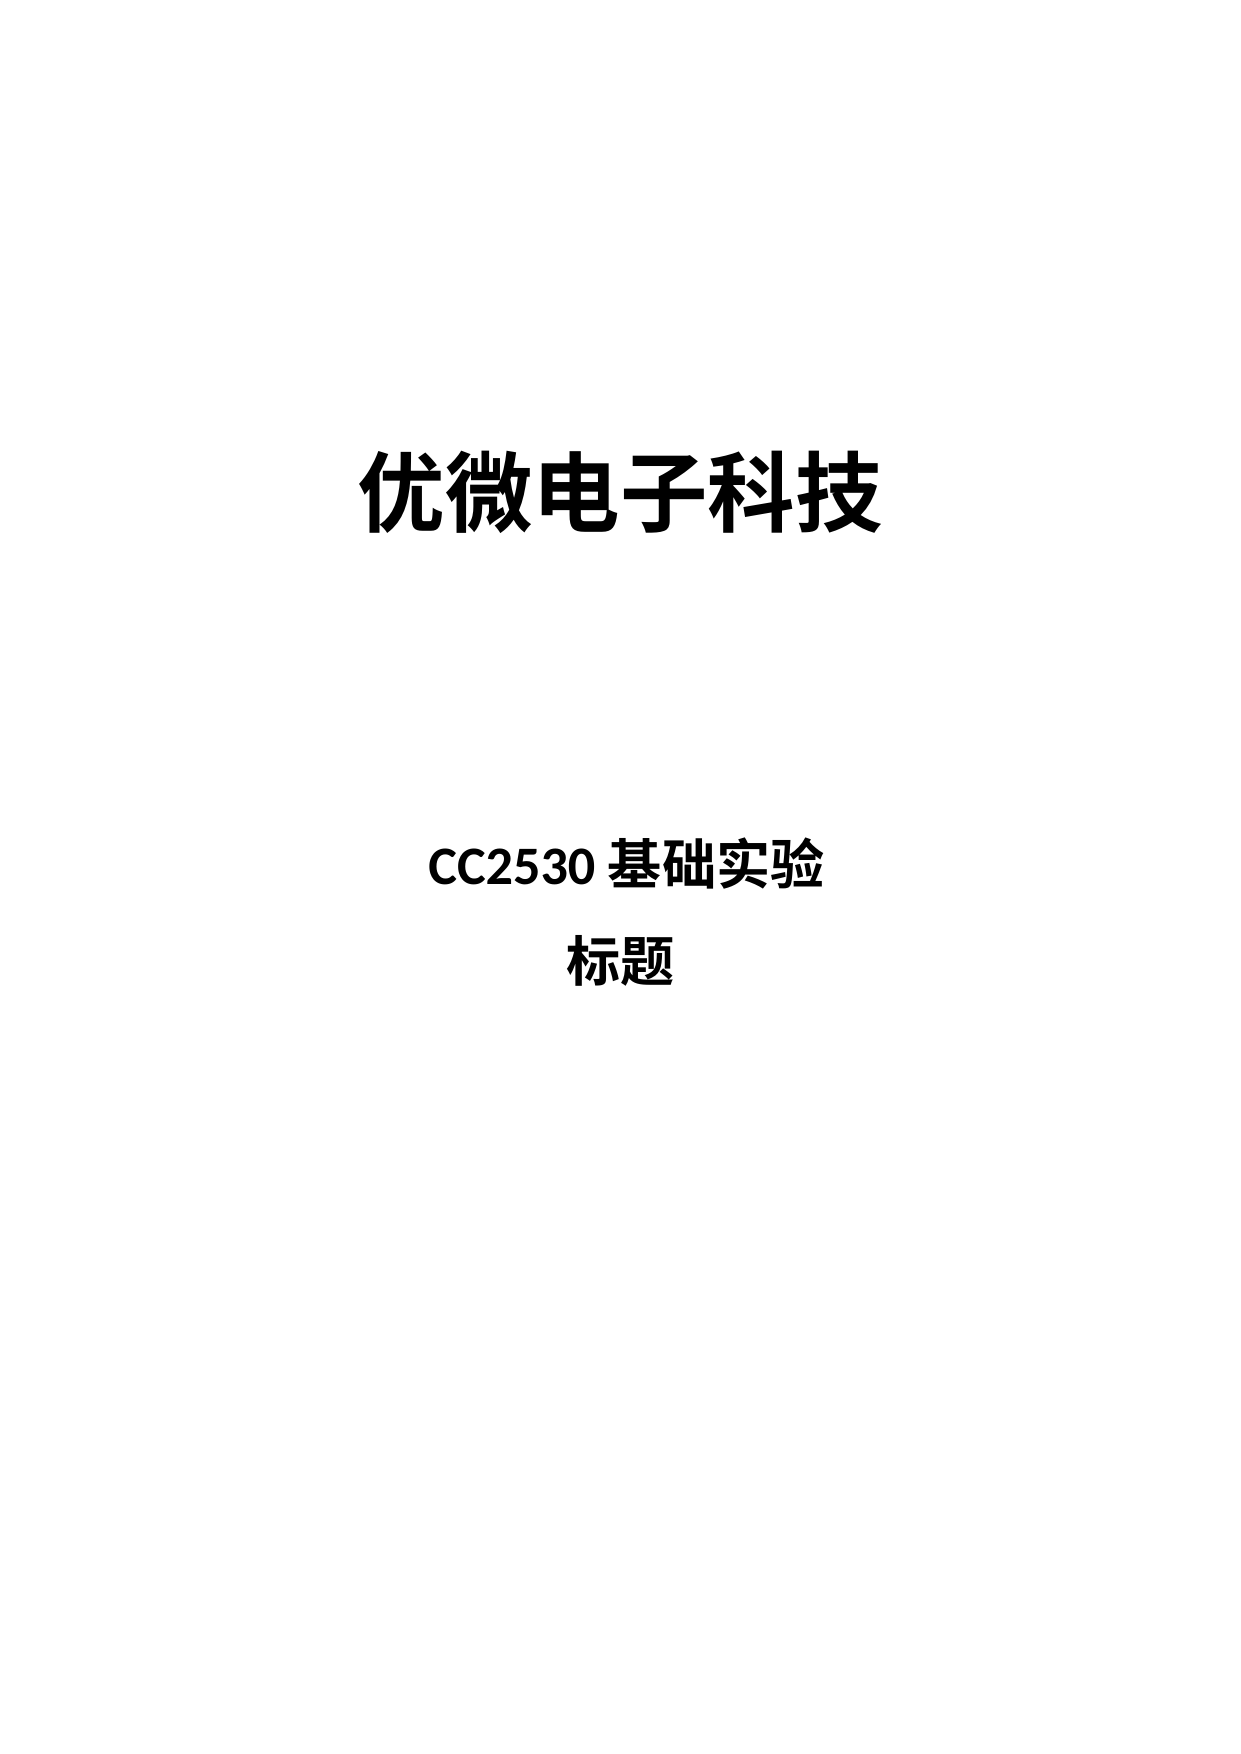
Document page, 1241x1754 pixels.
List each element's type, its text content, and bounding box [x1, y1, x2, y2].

text CC2530 基础实验 [187, 812, 1053, 909]
text 标题 [187, 909, 1053, 1007]
text 优微电子科技 [187, 422, 1053, 552]
